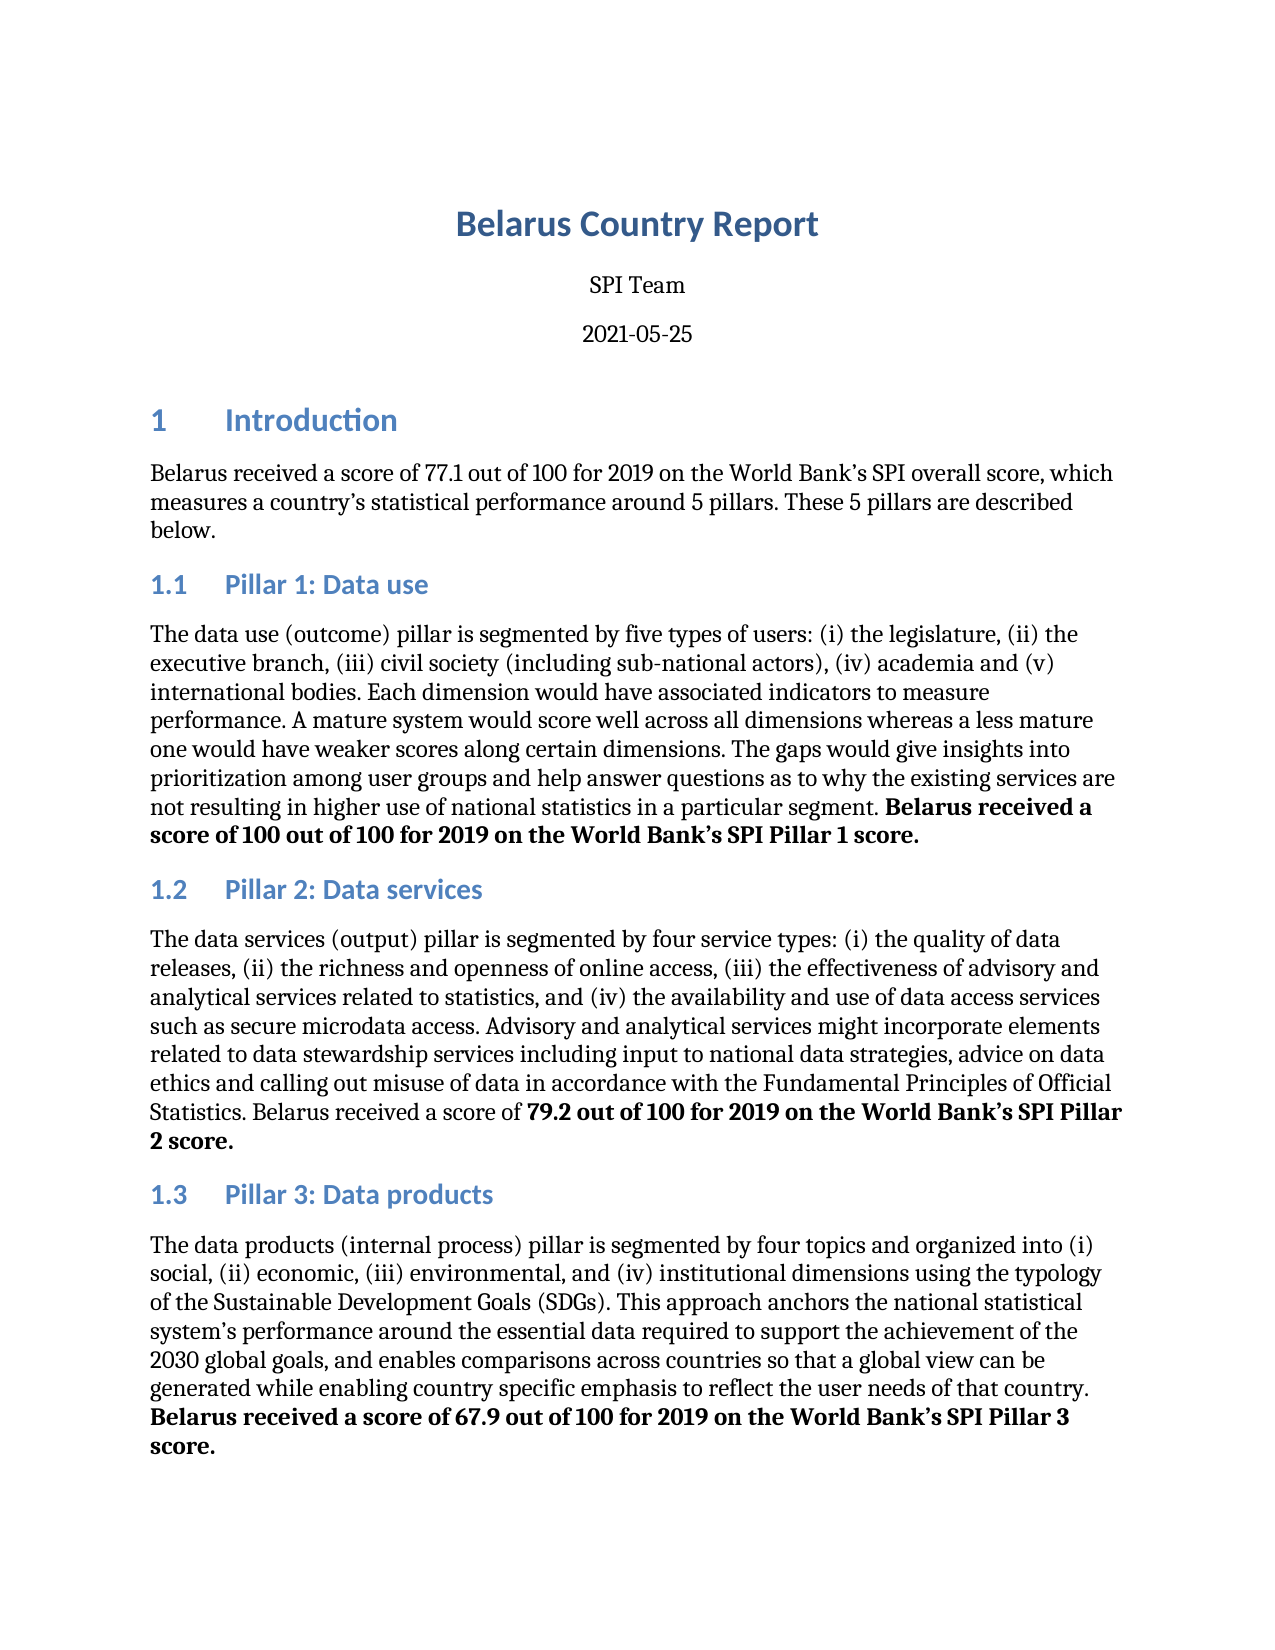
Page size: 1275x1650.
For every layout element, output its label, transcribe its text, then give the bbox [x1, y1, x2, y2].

text Belarus received a score of 77.1 out of 100 for 2019 on the World Bank’s SPI overall score, which measures a country’s statistical performance around 5 pillars. These 5 pillars are described below. [150, 459, 1125, 545]
text The data use (outcome) pillar is segmented by five types of users: (i) the legislature, (ii) the executive branch, (iii) civil society (including sub-national actors), (iv) academia and (v) international bodies. Each dimension would have associated indicators to measure performance. A mature system would score well across all dimensions whereas a less mature one would have weaker scores along certain dimensions. The gaps would give insights into prioritization among user groups and help answer questions as to why the existing services are not resulting in higher use of national statistics in a particular segment. Belarus received a score of 100 out of 100 for 2019 on the World Bank’s SPI Pillar 1 score. [150, 620, 1125, 850]
title Belarus Country Report [150, 200, 1125, 246]
subtitle 1.2 Pillar 2: Data services [150, 871, 1125, 907]
subtitle 1 Introduction [150, 399, 1125, 440]
subtitle 1.3 Pillar 3: Data products [150, 1176, 1125, 1212]
subtitle 1.1 Pillar 1: Data use [150, 566, 1125, 601]
text 2021-05-25 [150, 320, 1125, 349]
text The data services (output) pillar is segmented by four service types: (i) the quality of data releases, (ii) the richness and openness of online access, (iii) the effectiveness of advisory and analytical services related to statistics, and (iv) the availability and use of data access services such as secure microdata access. Advisory and analytical services might incorporate elements related to data stewardship services including input to national data strategies, advice on data ethics and calling out misuse of data in accordance with the Fundamental Principles of Official Statistics. Belarus received a score of 79.2 out of 100 for 2019 on the World Bank’s SPI Pillar 2 score. [150, 925, 1125, 1155]
text SPI Team [150, 271, 1125, 299]
text The data products (internal process) pillar is segmented by four topics and organized into (i) social, (ii) economic, (iii) environmental, and (iv) institutional dimensions using the typology of the Sustainable Development Goals (SDGs). This approach anchors the national statistical system’s performance around the essential data required to support the achievement of the 2030 global goals, and enables comparisons across countries so that a global view can be generated while enabling country specific emphasis to reflect the user needs of that country. Belarus received a score of 67.9 out of 100 for 2019 on the World Bank’s SPI Pillar 3 score. [150, 1231, 1125, 1461]
